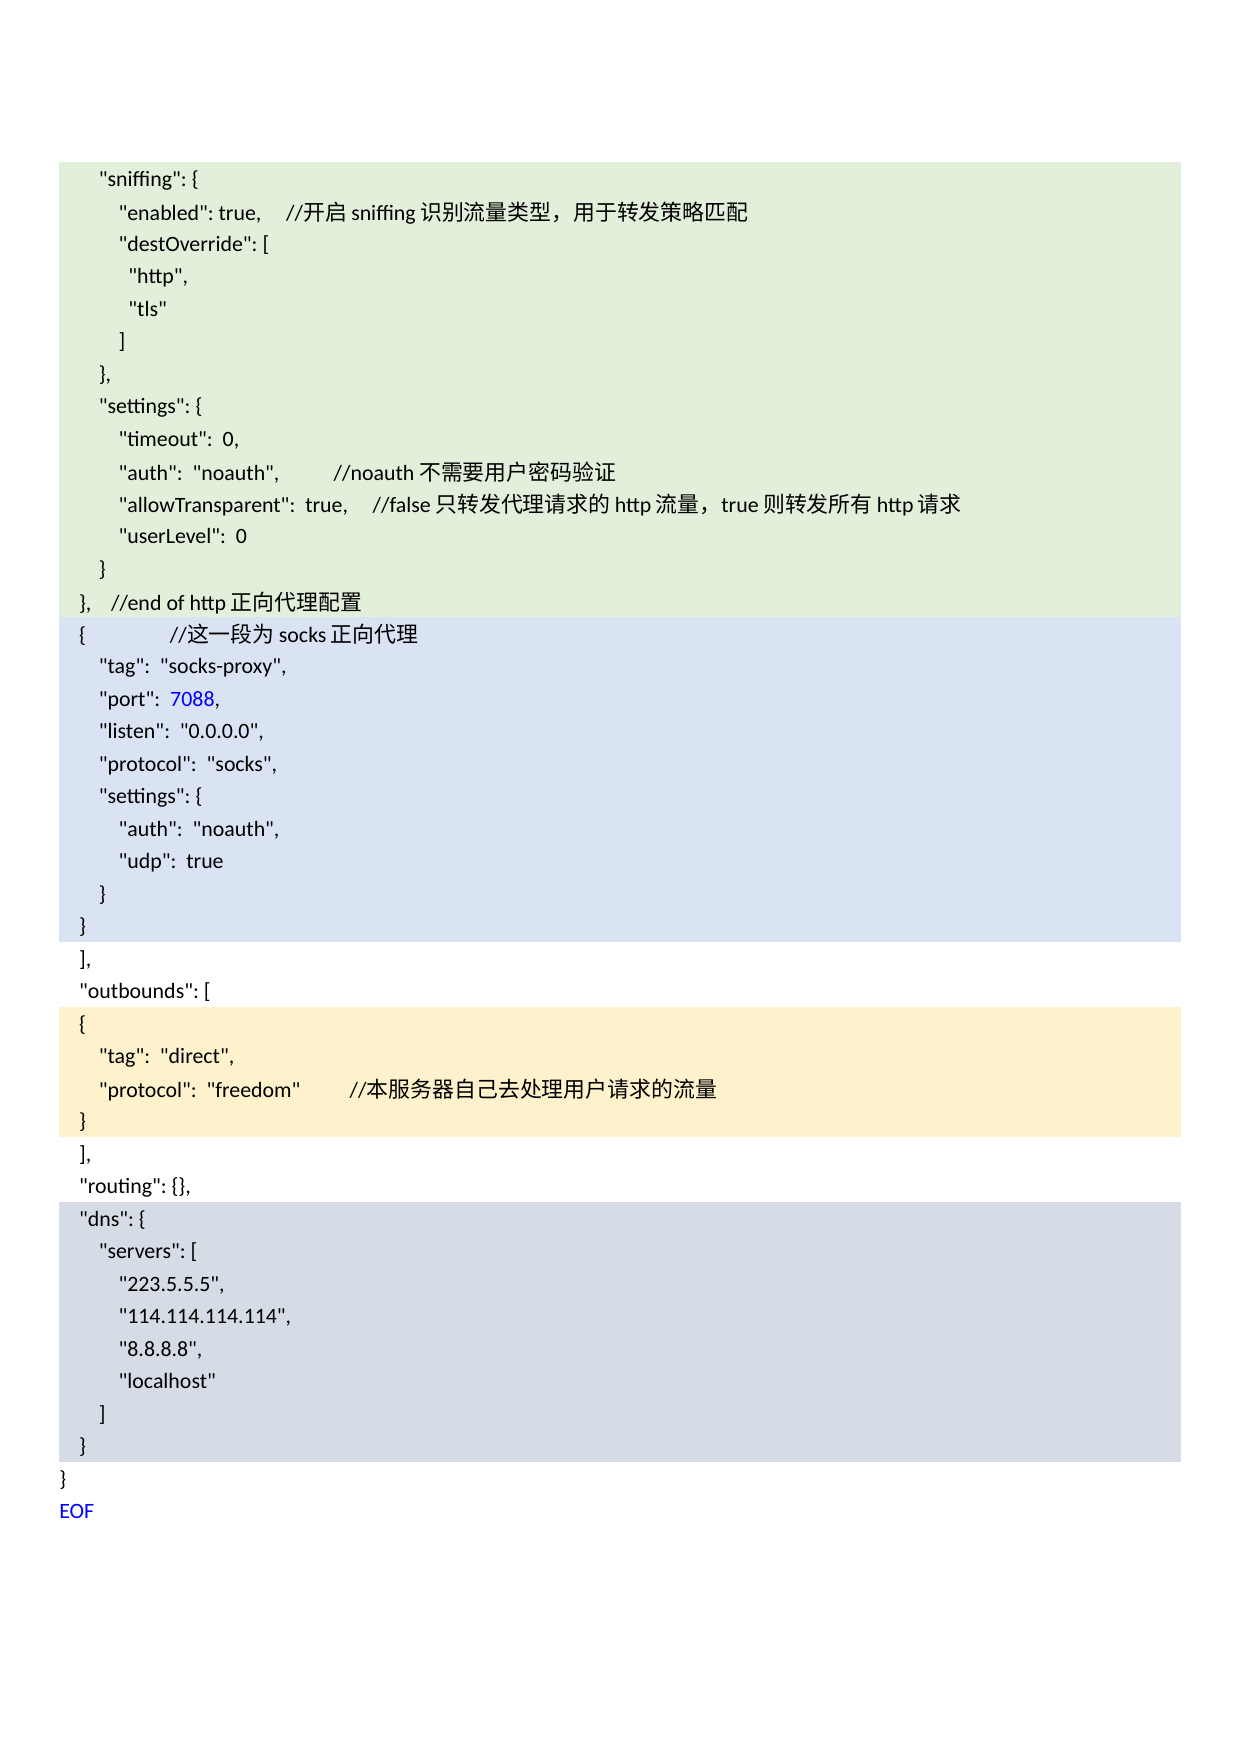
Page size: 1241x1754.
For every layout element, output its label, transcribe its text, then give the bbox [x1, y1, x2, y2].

text "localhost" [59, 1364, 1181, 1397]
text "auth": "noauth", [59, 812, 1181, 844]
text "8.8.8.8", [59, 1332, 1181, 1364]
text "tag": "direct", [59, 1039, 1181, 1072]
text "114.114.114.114", [59, 1299, 1181, 1332]
text }, //end of http正向代理配置 [59, 584, 1181, 617]
text EOF [59, 1494, 1181, 1527]
text "timeout": 0, [59, 422, 1181, 454]
text ], [59, 1137, 1181, 1169]
text "enabled": true, //开启sniffing识别流量类型，用于转发策略匹配 [59, 194, 1181, 227]
text ] [59, 1397, 1181, 1429]
text "listen": "0.0.0.0", [59, 714, 1181, 747]
text "servers": [ [59, 1234, 1181, 1267]
text ], [59, 942, 1181, 974]
text "routing": {}, [59, 1169, 1181, 1202]
text "auth": "noauth", //noauth不需要用户密码验证 [59, 454, 1181, 487]
text "protocol": "freedom" //本服务器自己去处理用户请求的流量 [59, 1072, 1181, 1104]
text "tls" [59, 292, 1181, 324]
text } [59, 552, 1181, 584]
text "userLevel": 0 [59, 519, 1181, 552]
text "sniffing": { [59, 162, 1181, 194]
text "tag": "socks-proxy", [59, 649, 1181, 682]
text } [59, 1429, 1181, 1462]
text "udp": true [59, 844, 1181, 877]
text } [59, 909, 1181, 942]
text } [59, 1104, 1181, 1137]
text "223.5.5.5", [59, 1267, 1181, 1299]
text } [59, 1462, 1181, 1494]
text "destOverride": [ [59, 227, 1181, 259]
text ] [59, 324, 1181, 357]
text "settings": { [59, 389, 1181, 422]
text "outbounds": [ [59, 974, 1181, 1007]
text "allowTransparent": true, //false只转发代理请求的http流量，true则转发所有http请求 [59, 487, 1181, 519]
text { //这一段为socks正向代理 [59, 617, 1181, 649]
text "port": 7088, [59, 682, 1181, 714]
text "settings": { [59, 779, 1181, 812]
text { [59, 1007, 1181, 1039]
text "dns": { [59, 1202, 1181, 1234]
text }, [59, 357, 1181, 389]
text "http", [59, 259, 1181, 292]
text "protocol": "socks", [59, 747, 1181, 779]
text } [59, 877, 1181, 909]
